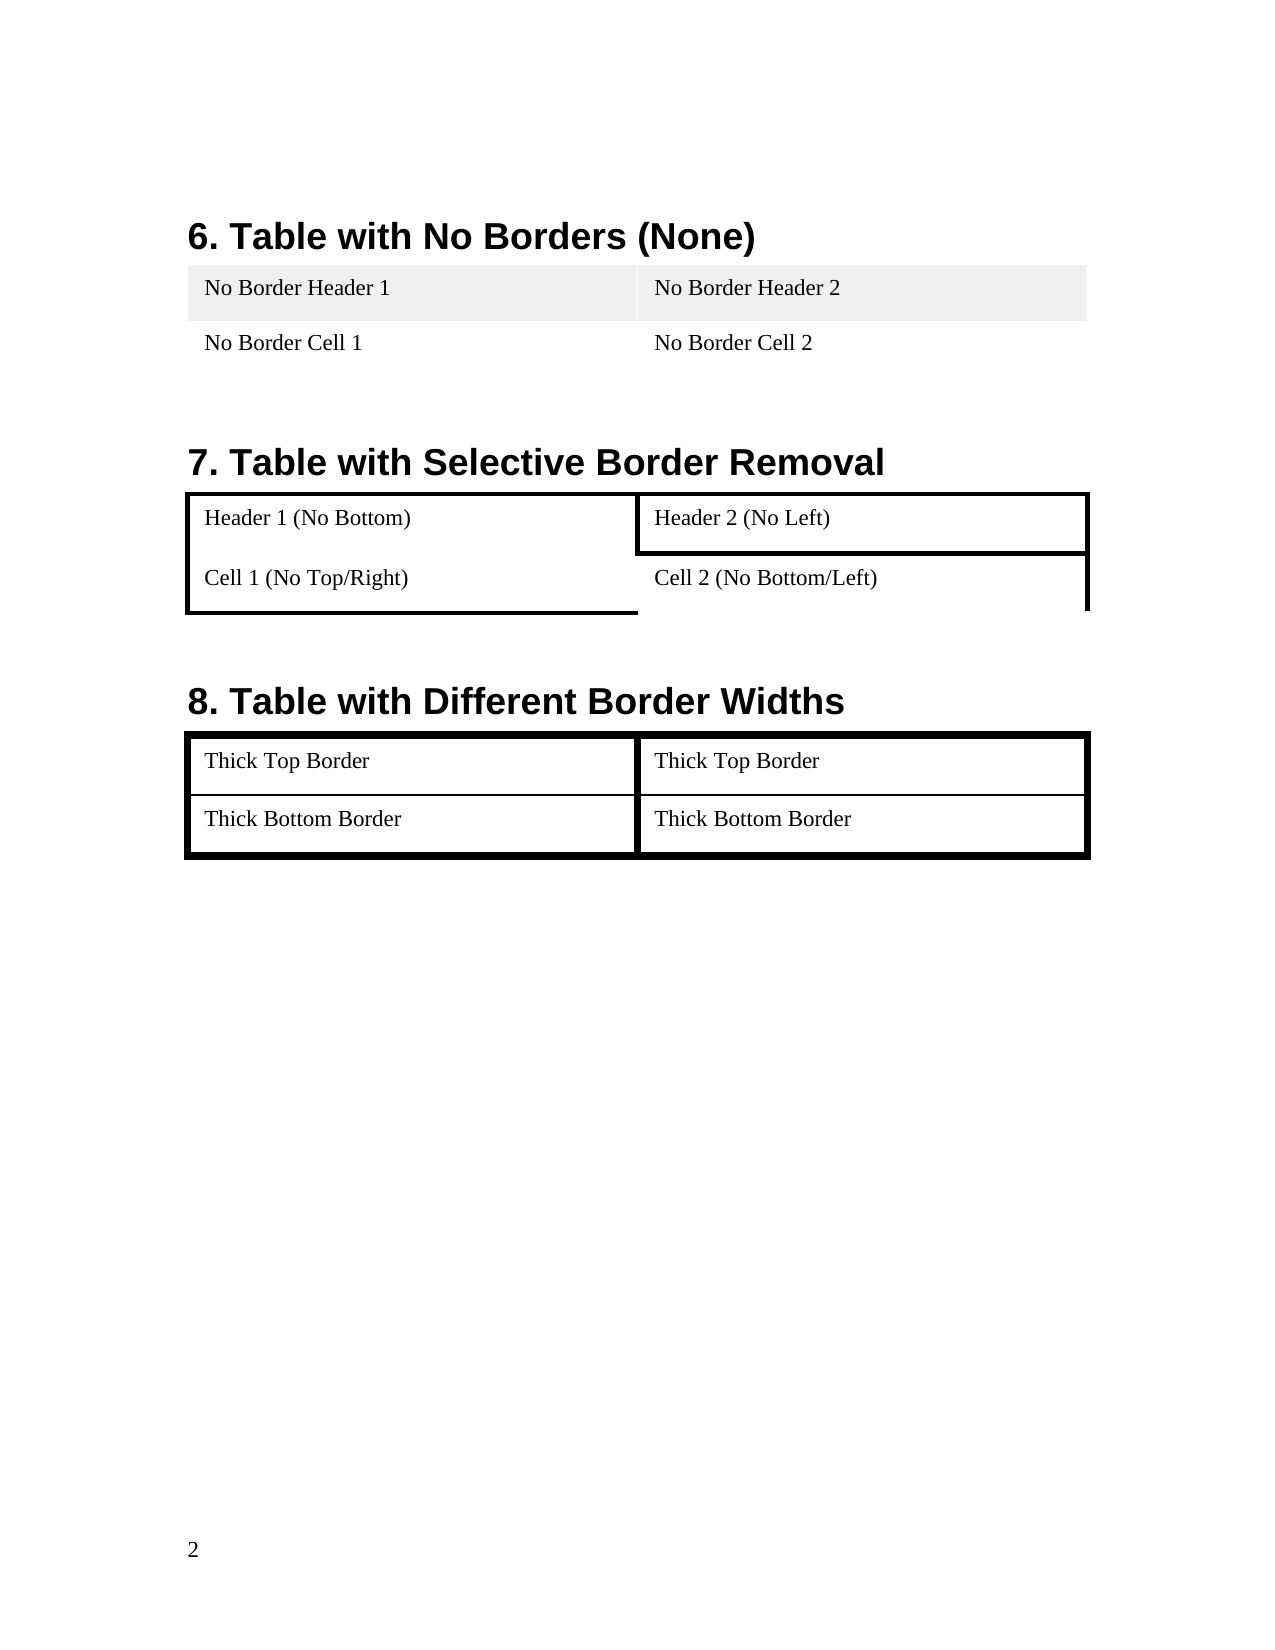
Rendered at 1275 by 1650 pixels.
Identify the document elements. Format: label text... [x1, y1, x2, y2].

table_header Header 2 (No Left) [640, 496, 1085, 551]
table_header No Border Header 1 [188, 265, 637, 321]
subtitle 7. Table with Selective Border Removal [187, 440, 1087, 483]
table_cell Cell 1 (No Top/Right) [190, 551, 637, 611]
table_cell Thick Bottom Border [641, 796, 1084, 852]
table_header Header 1 (No Bottom) [190, 496, 635, 551]
table_cell No Border Cell 1 [188, 321, 637, 376]
table_cell Thick Bottom Border [191, 796, 634, 852]
table_header No Border Header 2 [638, 265, 1087, 321]
subtitle 6. Table with No Borders (None) [187, 214, 1087, 257]
table_header Thick Top Border [191, 739, 634, 794]
subtitle 8. Table with Different Border Widths [187, 679, 1087, 722]
table_cell No Border Cell 2 [638, 321, 1087, 376]
table_cell Cell 2 (No Bottom/Left) [638, 556, 1085, 611]
table_header Thick Top Border [641, 739, 1084, 794]
